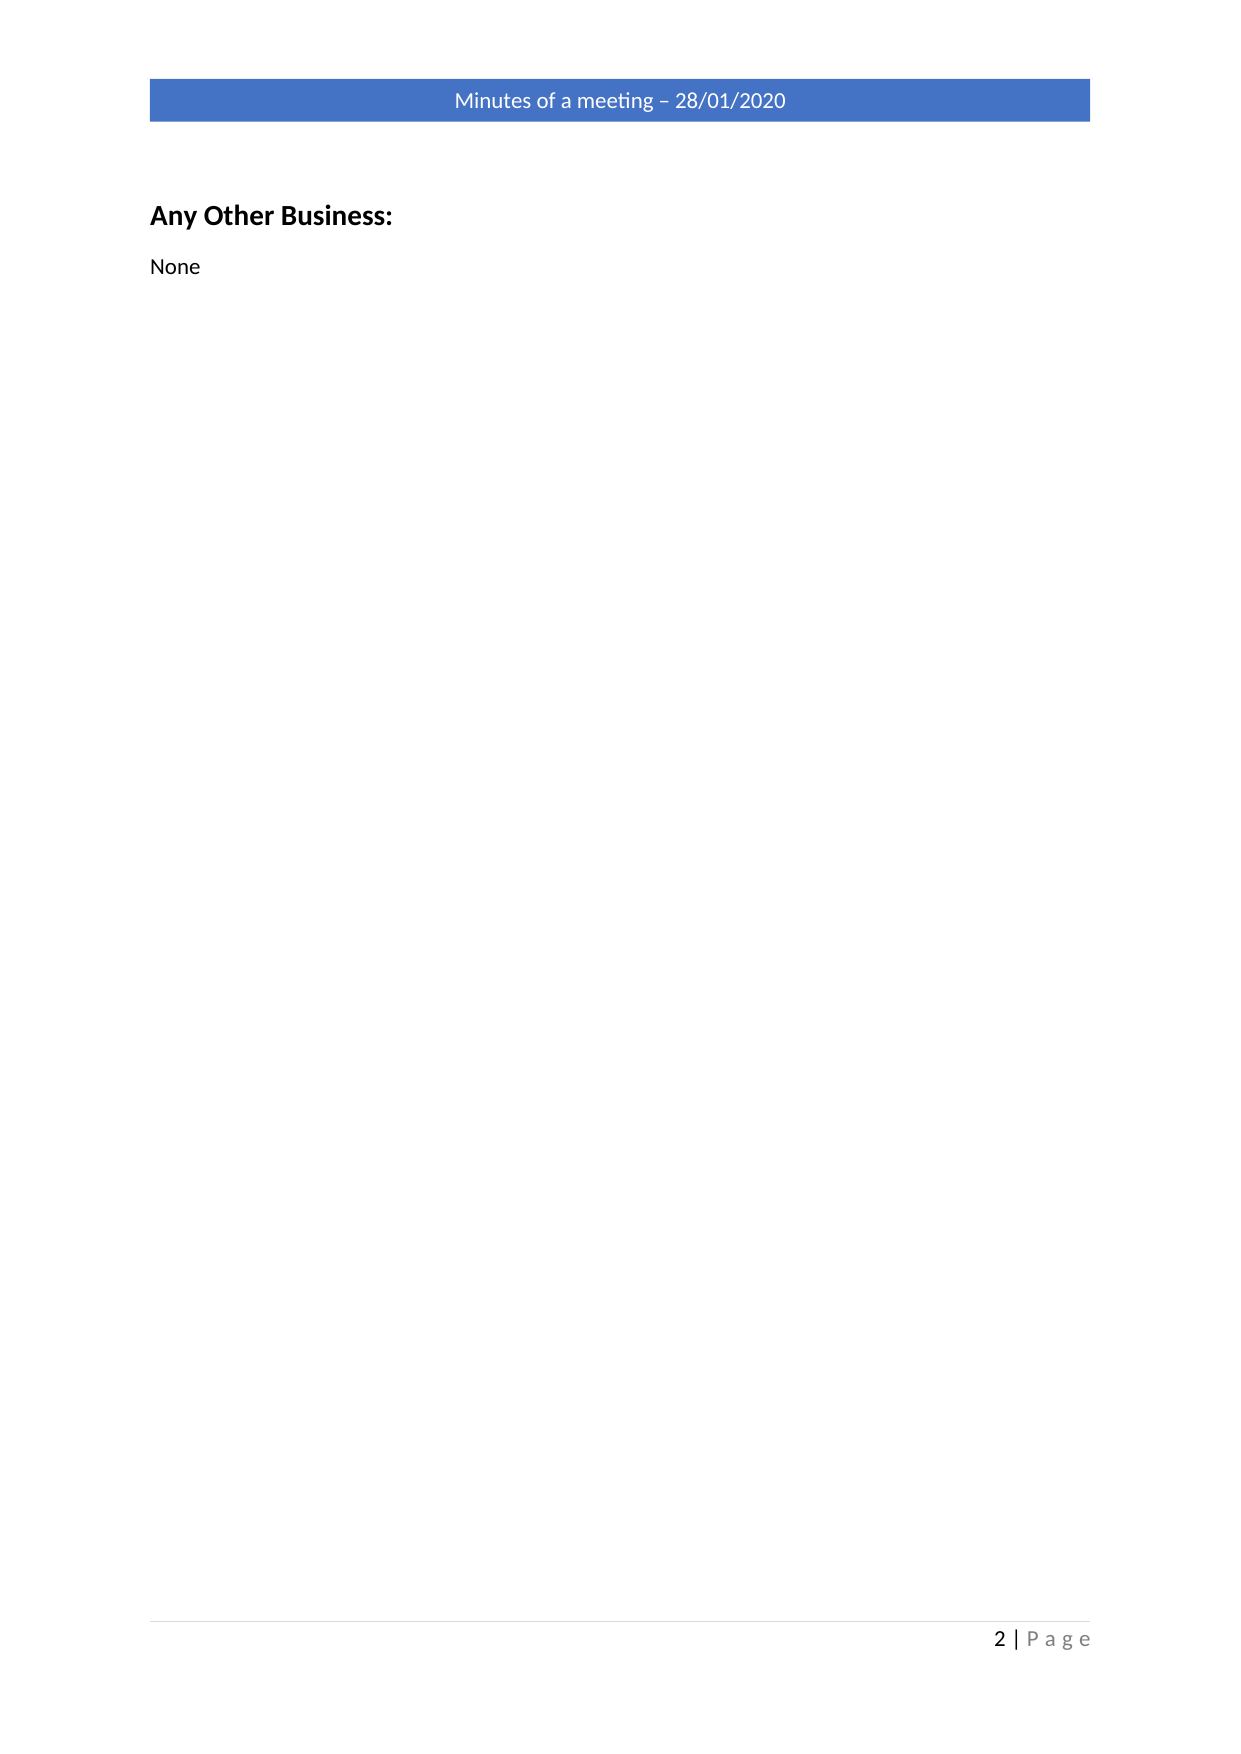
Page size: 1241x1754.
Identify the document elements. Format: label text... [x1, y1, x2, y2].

text Any Other Business: [150, 197, 1090, 232]
text None [150, 252, 1090, 280]
